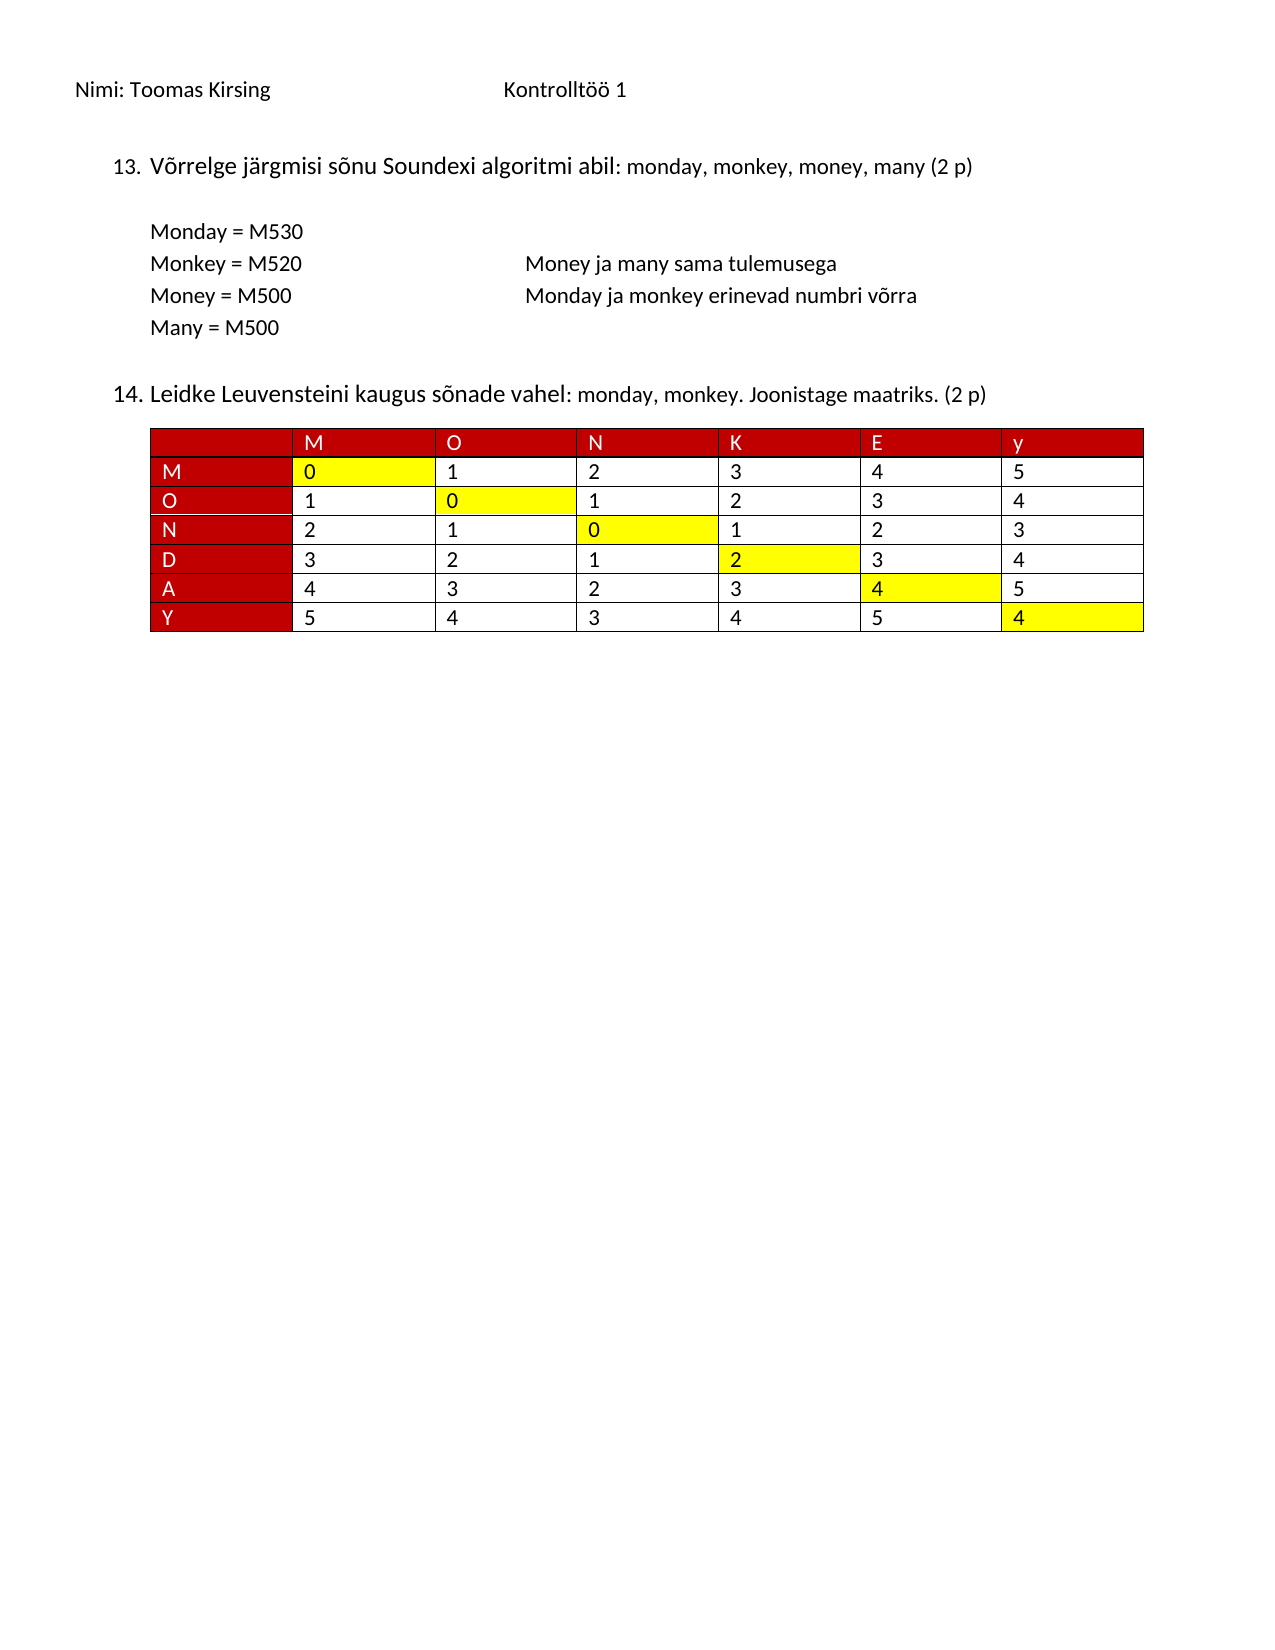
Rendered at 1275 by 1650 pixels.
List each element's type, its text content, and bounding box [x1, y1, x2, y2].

table_header O [436, 429, 576, 456]
table_cell 1 [577, 545, 718, 573]
table_cell 4 [1002, 603, 1143, 631]
table_cell 1 [577, 487, 718, 514]
table_header E [861, 429, 1001, 456]
table_cell O [151, 487, 292, 514]
table_cell 1 [436, 458, 576, 486]
table_cell 4 [436, 603, 576, 631]
table_cell M [151, 458, 292, 486]
table_cell 2 [577, 458, 718, 486]
table_header K [719, 429, 860, 456]
table_cell 5 [1002, 574, 1143, 602]
table_cell 1 [293, 487, 435, 514]
table_cell 3 [577, 603, 718, 631]
table_cell 5 [1002, 458, 1143, 486]
table_cell 2 [436, 545, 576, 573]
table_cell 3 [293, 545, 435, 573]
table_cell 4 [293, 574, 435, 602]
table_cell N [151, 516, 292, 544]
table_cell 2 [577, 574, 718, 602]
table_cell 3 [1002, 516, 1143, 544]
table_cell 4 [861, 574, 1001, 602]
table_cell 2 [861, 516, 1001, 544]
table_cell 0 [293, 458, 435, 486]
table_cell 1 [436, 516, 576, 544]
table_cell 3 [719, 574, 860, 602]
table_cell 3 [861, 545, 1001, 573]
list Võrrelge järgmisi sõnu Soundexi algoritmi abil: monday, monkey, money, many (2 p) [112, 150, 1209, 213]
table_cell Y [151, 603, 292, 631]
table_cell 0 [436, 487, 576, 514]
table_cell 3 [861, 487, 1001, 514]
table_cell 1 [719, 516, 860, 544]
table_header [151, 429, 292, 456]
table_cell 4 [1002, 487, 1143, 514]
table_cell 4 [861, 458, 1001, 486]
table_cell 5 [861, 603, 1001, 631]
list Monkey = M520 Money ja many sama tulemusega [150, 249, 1209, 277]
list Money = M500 Monday ja monkey erinevad numbri võrra [150, 281, 1209, 309]
list Leidke Leuvensteini kaugus sõnade vahel: monday, monkey. Joonistage maatriks. (2 p) [112, 378, 1209, 408]
table_cell 3 [436, 574, 576, 602]
table_cell D [151, 545, 292, 573]
table_cell 3 [719, 458, 860, 486]
table_cell 4 [719, 603, 860, 631]
table_cell 2 [293, 516, 435, 544]
table_header y [1002, 429, 1143, 456]
table_cell 0 [577, 516, 718, 544]
list Monday = M530 [150, 217, 1209, 245]
table_cell 5 [293, 603, 435, 631]
table_cell 2 [719, 487, 860, 514]
list Many = M500 [150, 313, 1209, 374]
table_header N [577, 429, 718, 456]
table_cell 4 [1002, 545, 1143, 573]
table_header M [293, 429, 435, 456]
table_cell 2 [719, 545, 860, 573]
table_cell A [151, 574, 292, 602]
